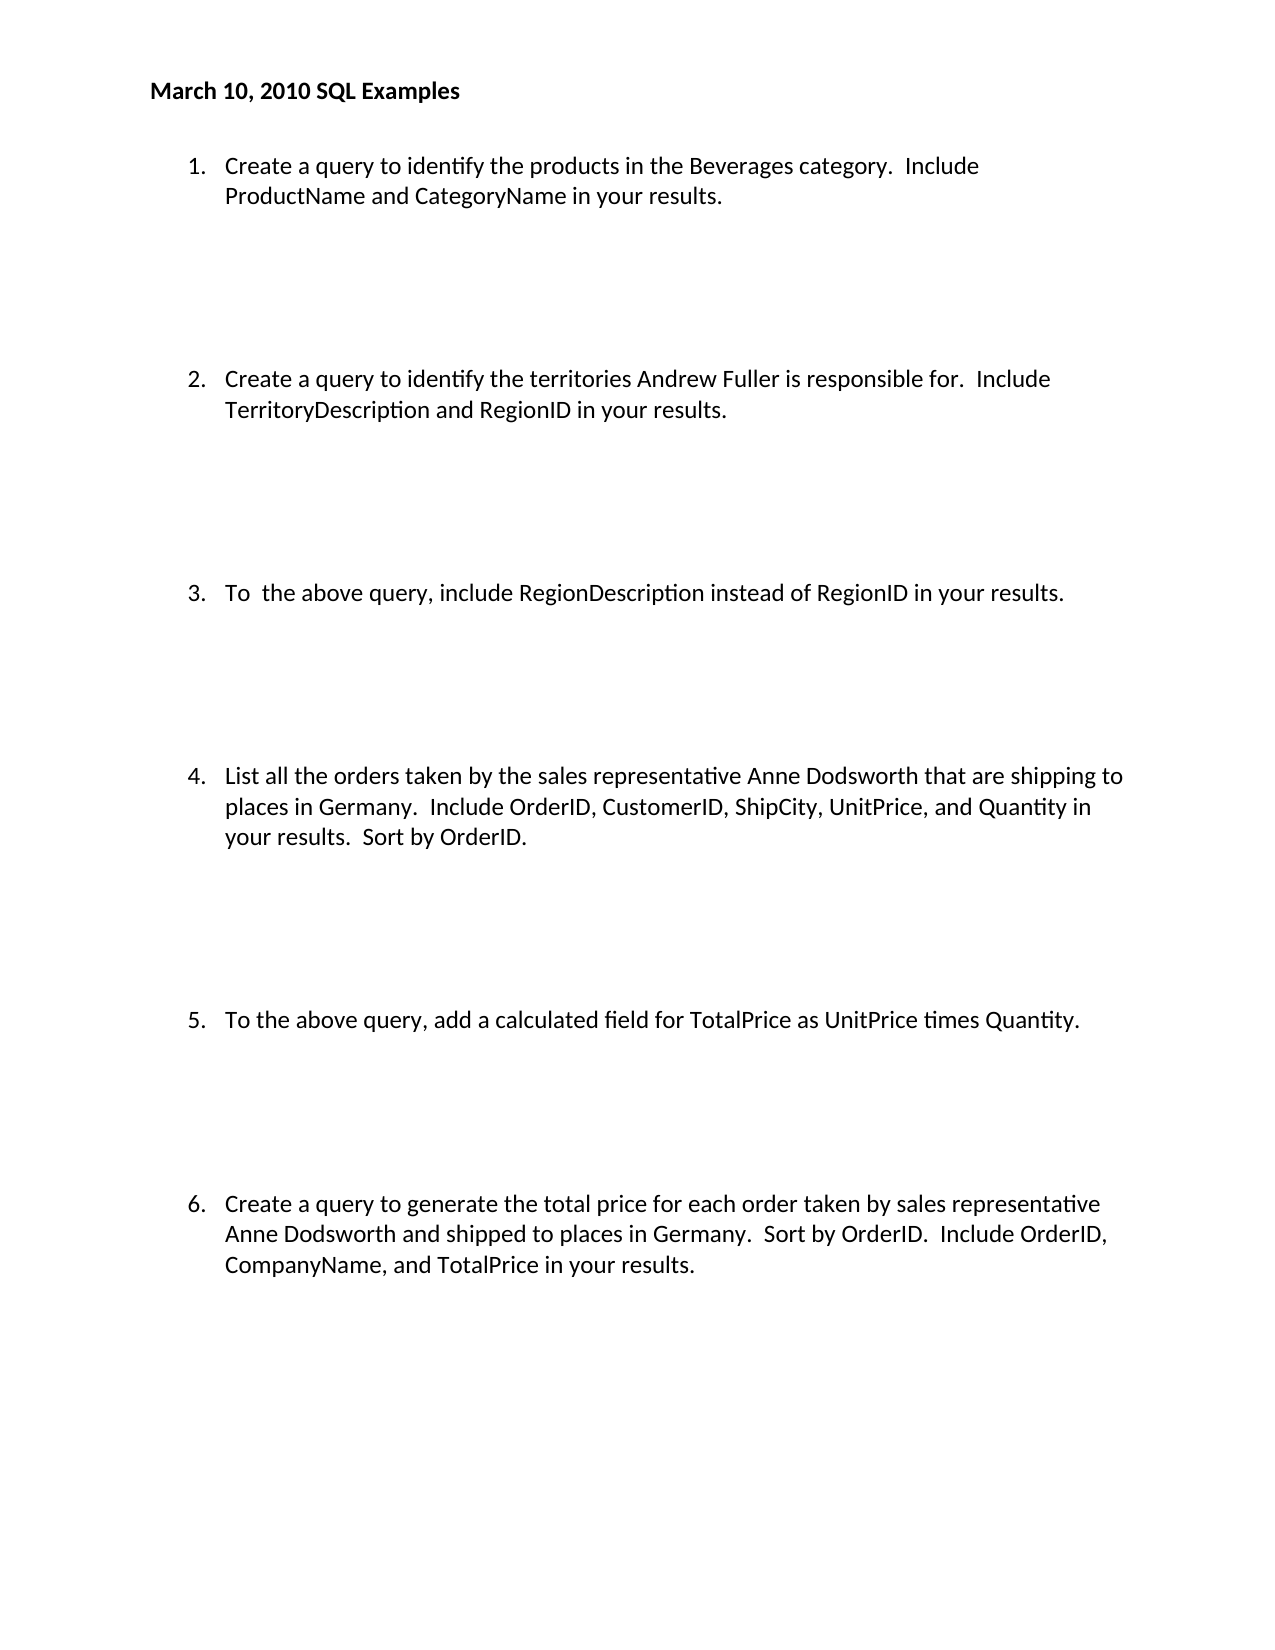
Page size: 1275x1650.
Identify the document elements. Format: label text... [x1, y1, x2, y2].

list List all the orders taken by the sales representative Anne Dodsworth that are shipping to places in Germany. Include OrderID, CustomerID, ShipCity, UnitPrice, and Quantity in your results. Sort by OrderID. [187, 760, 1125, 852]
list To the above query, include RegionDescription instead of RegionID in your results. [187, 577, 1125, 608]
list Create a query to identify the products in the Beverages category. Include ProductName and CategoryName in your results. [187, 150, 1125, 211]
list To the above query, add a calculated field for TotalPrice as UnitPrice times Quantity. [187, 1004, 1125, 1035]
list Create a query to identify the territories Andrew Fuller is responsible for. Include TerritoryDescription and RegionID in your results. [187, 364, 1125, 425]
list Create a query to generate the total price for each order taken by sales representative Anne Dodsworth and shipped to places in Germany. Sort by OrderID. Include OrderID, CompanyName, and TotalPrice in your results. [187, 1188, 1125, 1279]
